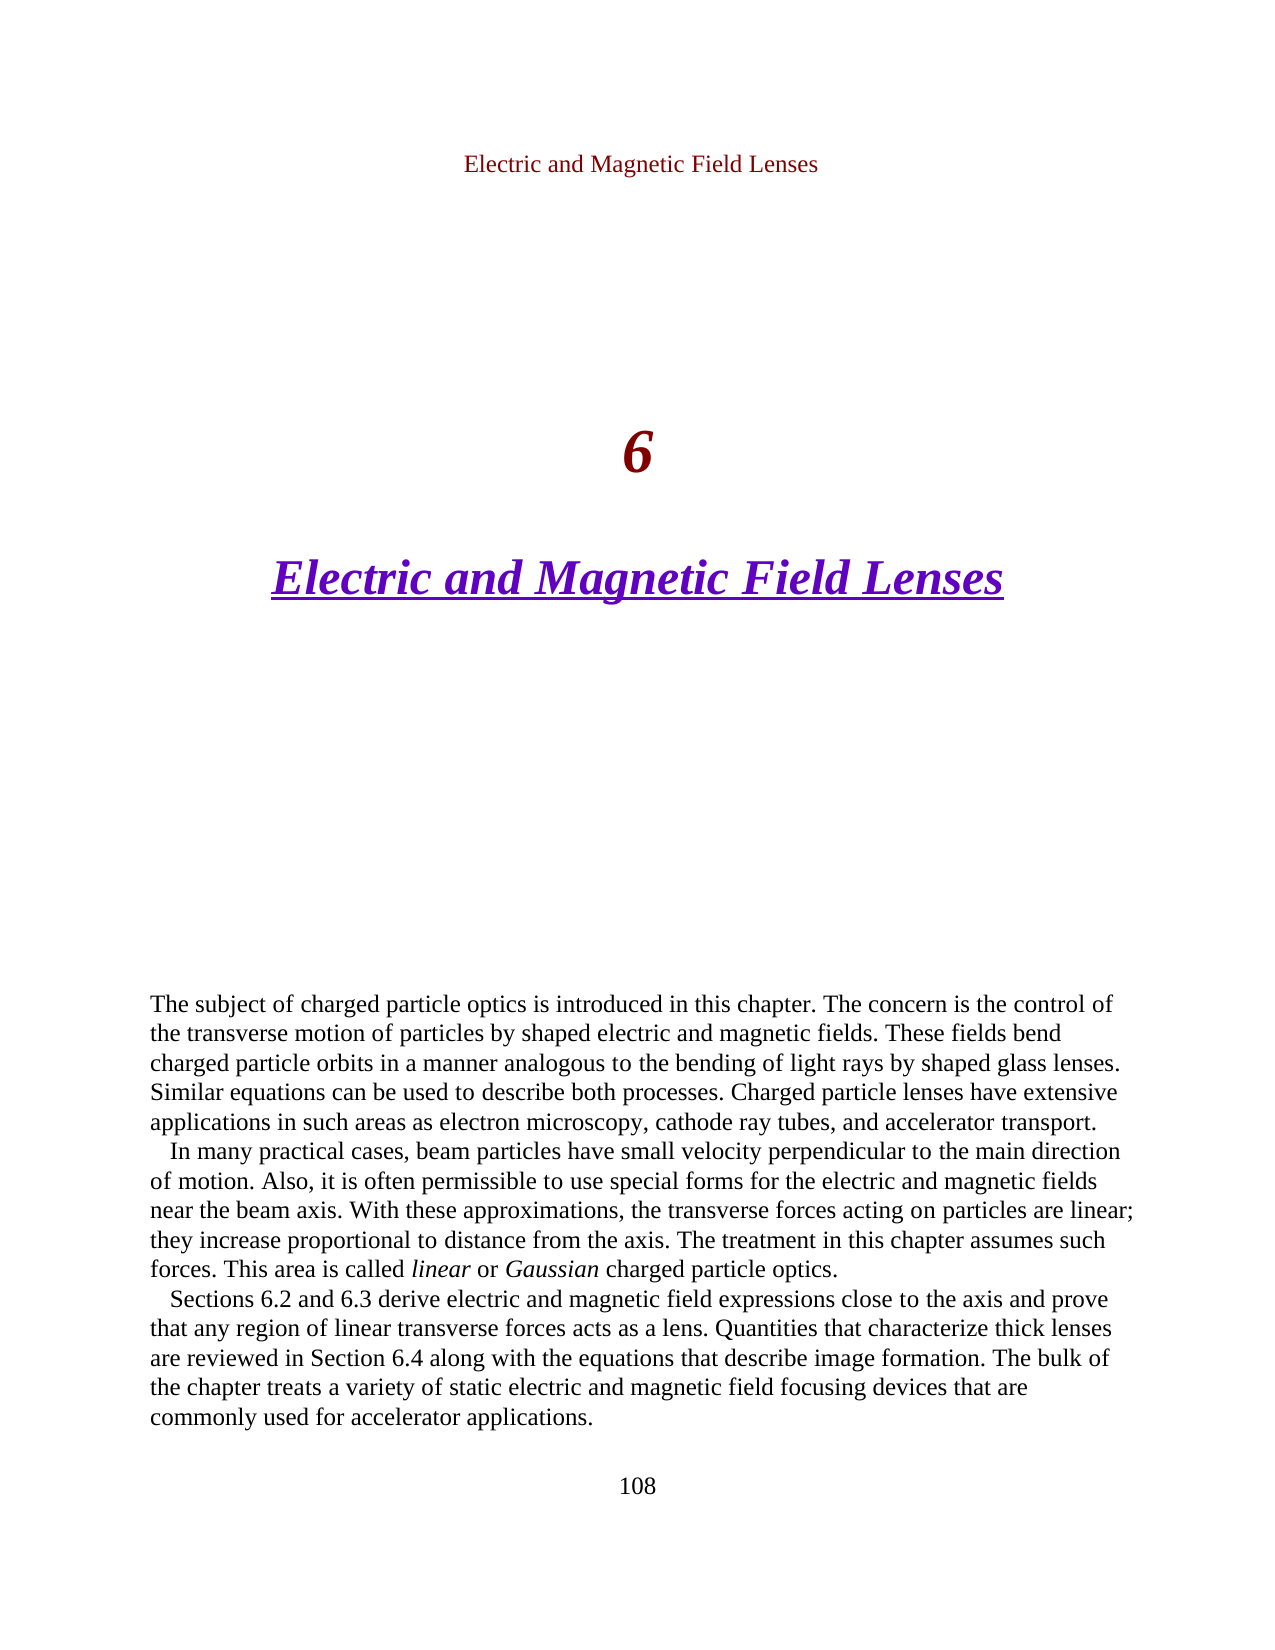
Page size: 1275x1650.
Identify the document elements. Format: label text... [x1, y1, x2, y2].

text The subject of charged particle optics is introduced in this chapter. The concern is the control of the transverse motion of particles by shaped electric and magnetic fields. These fields bend charged particle orbits in a manner analogous to the bending of light rays by shaped glass lenses. Similar equations can be used to describe both processes. Charged particle lenses have extensive applications in such areas as electron microscopy, cathode ray tubes, and accelerator transport. [150, 988, 1127, 1136]
text Sections 6.2 and 6.3 derive electric and magnetic field expressions close to the axis and prove that any region of linear transverse forces acts as a lens. Quantities that characterize thick lenses are reviewed in Section 6.4 along with the equations that describe image formation. The bulk of the chapter treats a variety of static electric and magnetic field focusing devices that are commonly used for accelerator applications. [150, 1283, 1122, 1430]
text In many practical cases, beam particles have small velocity perpendicular to the main direction of motion. Also, it is often permissible to use special forms for the electric and magnetic fields near the beam axis. With these approximations, the transverse forces acting on particles are linear; they increase proportional to distance from the axis. The treatment in this chapter assumes such forces. This area is called linear or Gaussian charged particle optics. [150, 1136, 1143, 1283]
text Electric and Magnetic Field Lenses [271, 547, 1146, 605]
text 6 [622, 414, 1146, 486]
